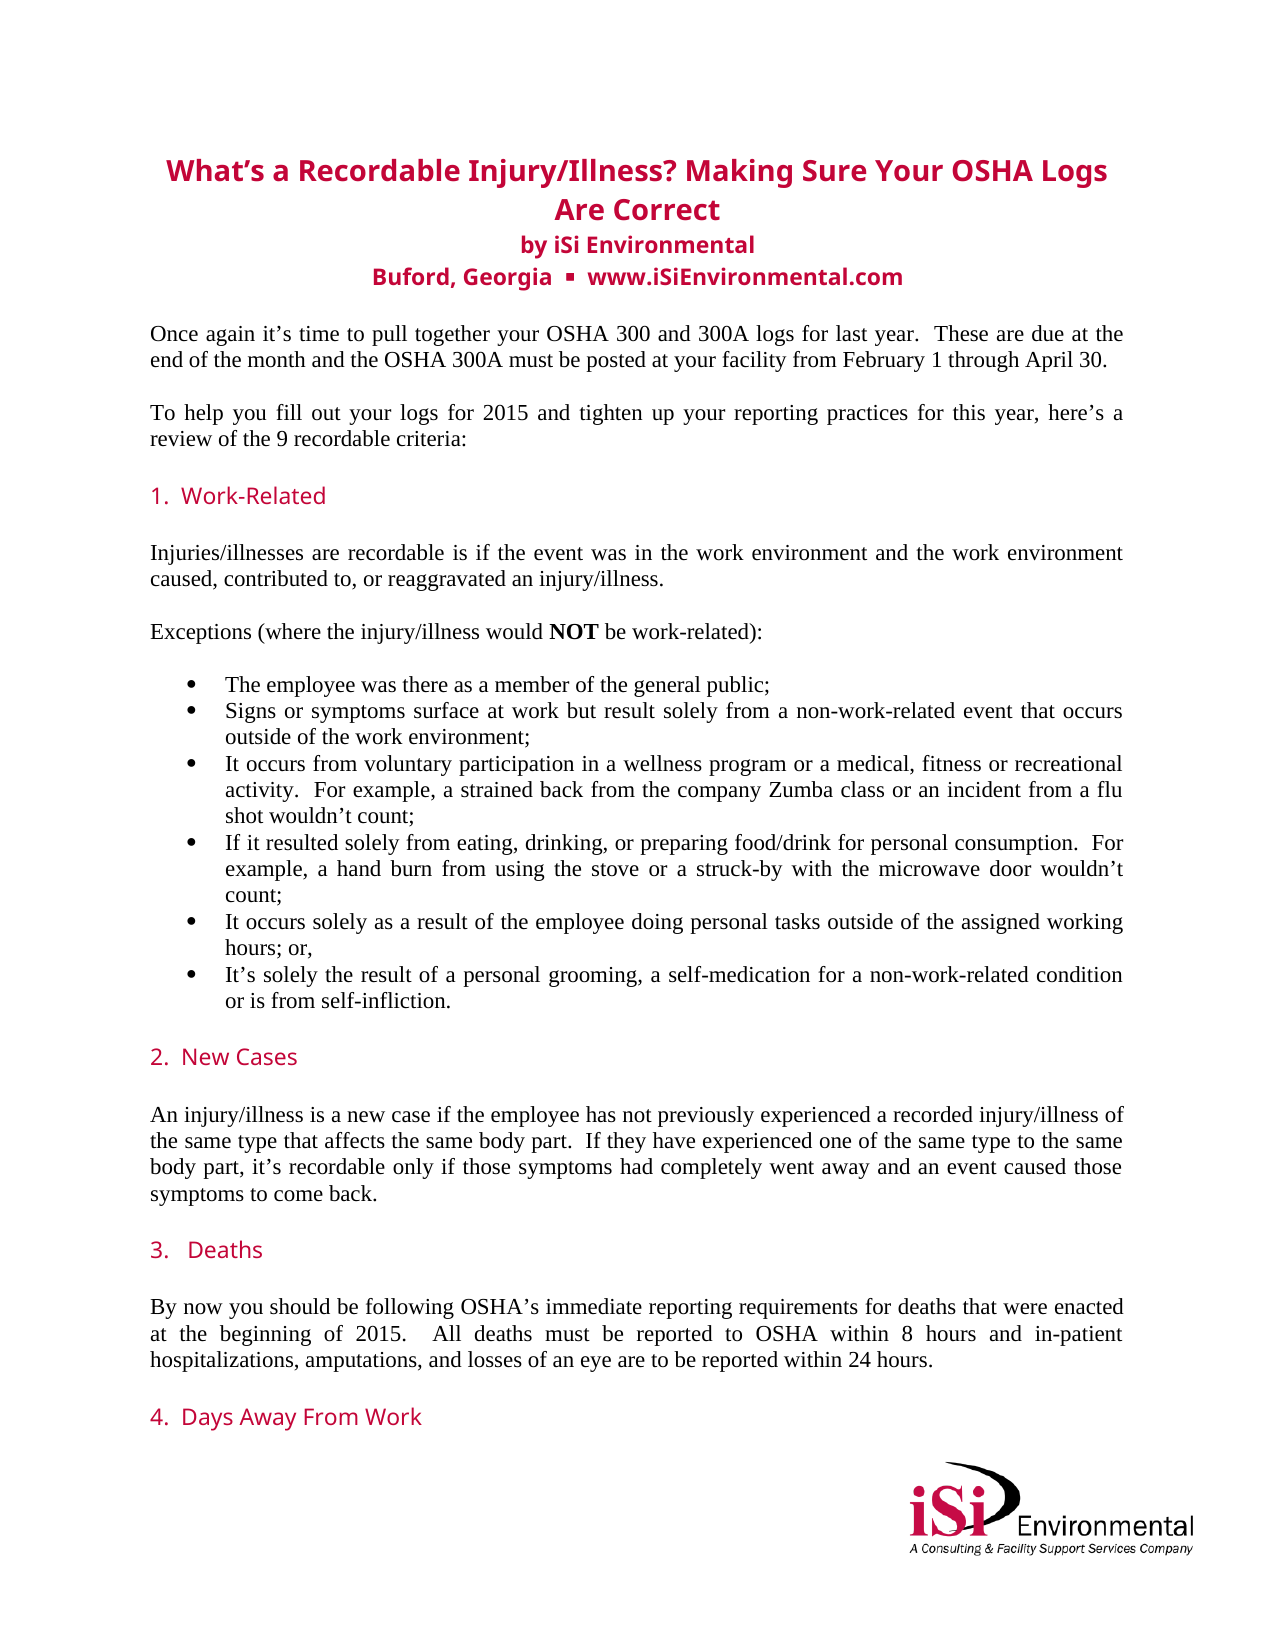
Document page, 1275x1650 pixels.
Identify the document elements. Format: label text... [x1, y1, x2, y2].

text An injury/illness is a new case if the employee has not previously experienced a recorded injury/illness of the same type that affects the same body part. If they have experienced one of the same type to the same body part, it’s recordable only if those symptoms had completely went away and an event caused those symptoms to come back. [150, 1101, 1125, 1206]
text 4. Days Away From Work [150, 1400, 1125, 1432]
text Injuries/illnesses are recordable is if the event was in the work environment and the work environment caused, contributed to, or reaggravated an injury/illness. [150, 539, 1125, 592]
text 3. Deaths [150, 1234, 1125, 1265]
text What’s a Recordable Injury/Illness? Making Sure Your OSHA Logs Are Correct [150, 150, 1125, 229]
text Buford, Georgia www.iSiEnvironmental.com [150, 261, 1125, 292]
text 1. Work-Related [150, 480, 1125, 511]
text Once again it’s time to pull together your OSHA 300 and 300A logs for last year. These are due at the end of the month and the OSHA 300A must be posted at your facility from February 1 through April 30. [150, 320, 1125, 373]
list The employee was there as a member of the general public; [187, 671, 1125, 697]
list If it resulted solely from eating, drinking, or preparing food/drink for personal consumption. For example, a hand burn from using the stove or a struck-by with the microwave door wouldn’t count; [187, 829, 1125, 908]
list It occurs solely as a result of the employee doing personal tasks outside of the assigned working hours; or, [187, 908, 1125, 961]
picture [899, 1451, 1202, 1566]
text Exceptions (where the injury/illness would NOT be work-related): [150, 618, 1125, 644]
list Signs or symptoms surface at work but result solely from a non-work-related event that occurs outside of the work environment; [187, 697, 1125, 750]
text By now you should be following OSHA’s immediate reporting requirements for deaths that were enacted at the beginning of 2015. All deaths must be reported to OSHA within 8 hours and in-patient hospitalizations, amputations, and losses of an eye are to be reported within 24 hours. [150, 1293, 1125, 1372]
list It’s solely the result of a personal grooming, a self-medication for a non-work-related condition or is from self-infliction. [187, 961, 1125, 1013]
text 2. New Cases [150, 1041, 1125, 1073]
text To help you fill out your logs for 2015 and tighten up your reporting practices for this year, here’s a review of the 9 recordable criteria: [150, 399, 1125, 452]
list It occurs from voluntary participation in a wellness program or a medical, fitness or recreational activity. For example, a strained back from the company Zumba class or an incident from a flu shot wouldn’t count; [187, 750, 1125, 829]
text by iSi Environmental [150, 229, 1125, 261]
